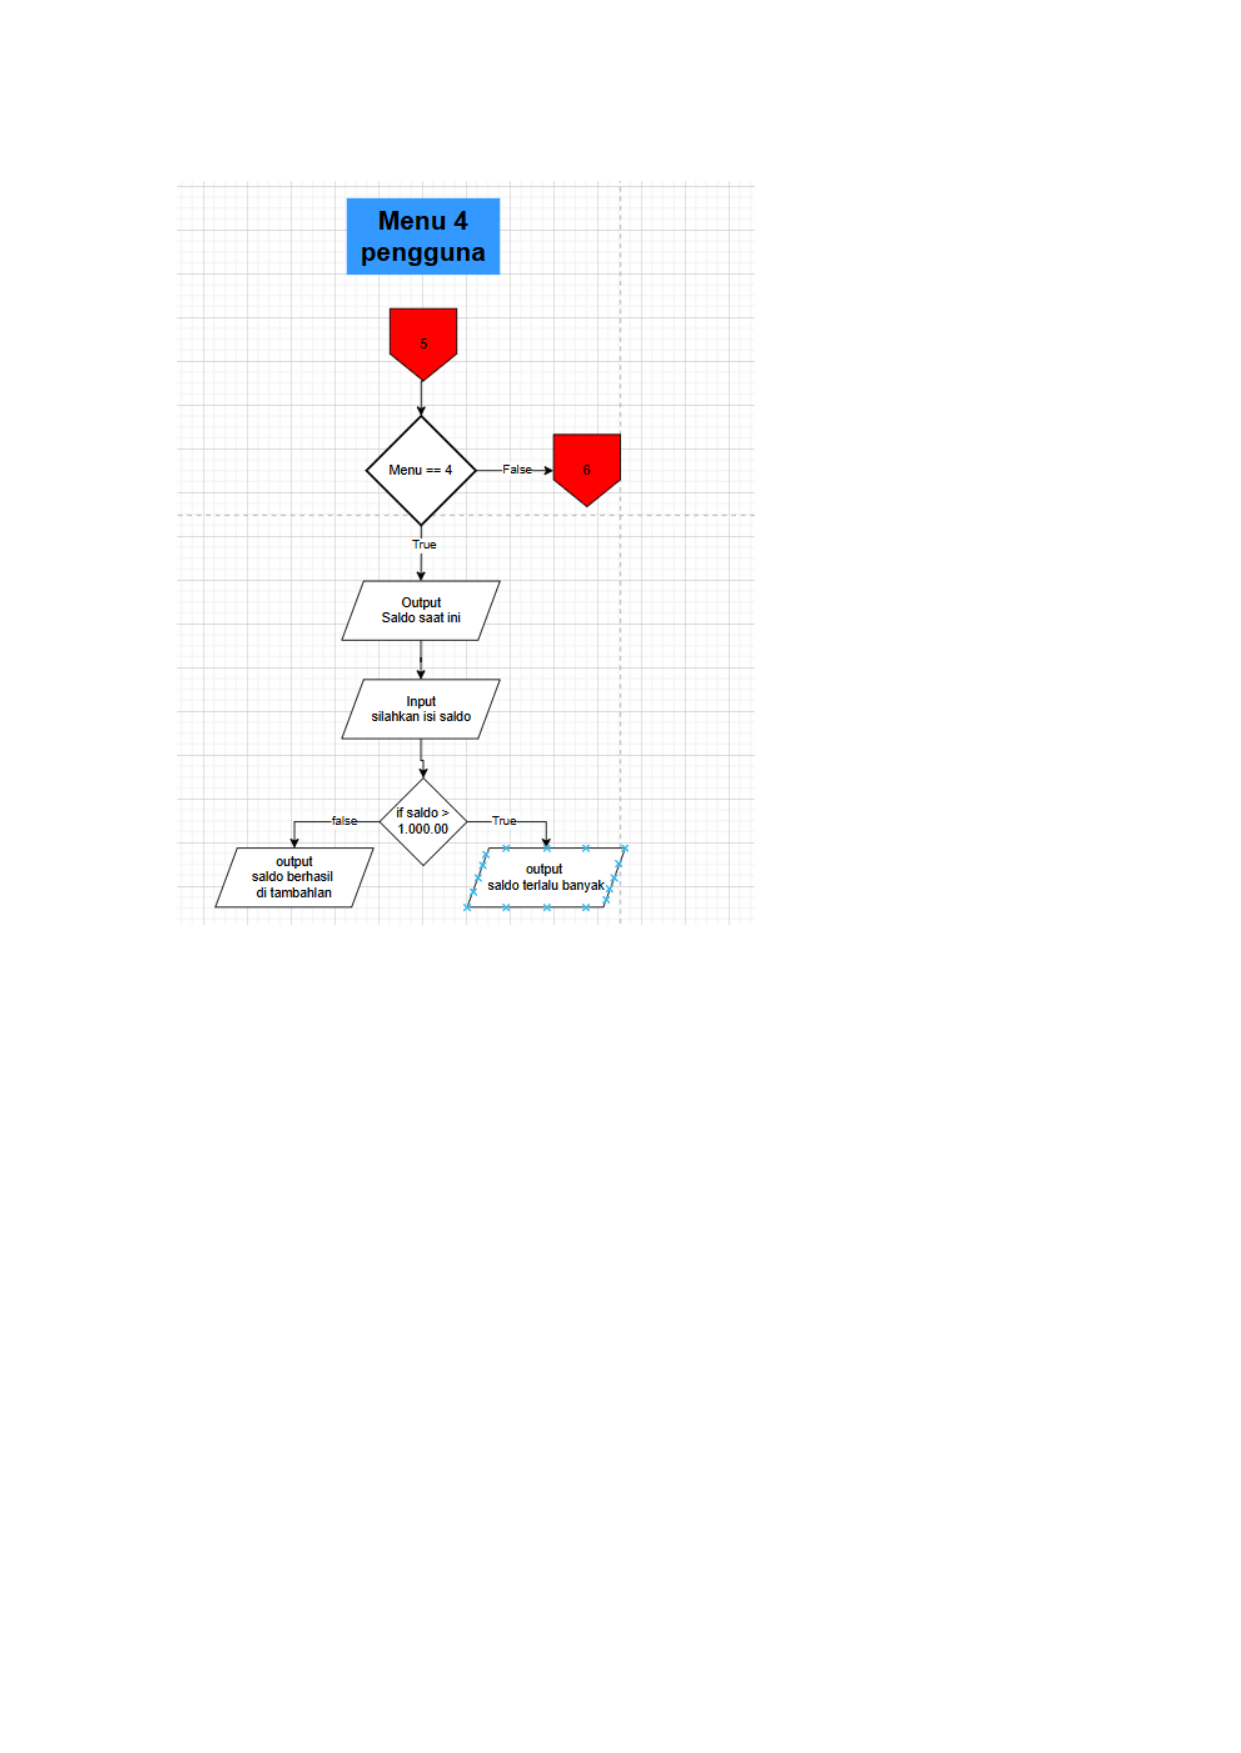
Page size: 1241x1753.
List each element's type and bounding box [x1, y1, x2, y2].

picture [177, 181, 755, 925]
